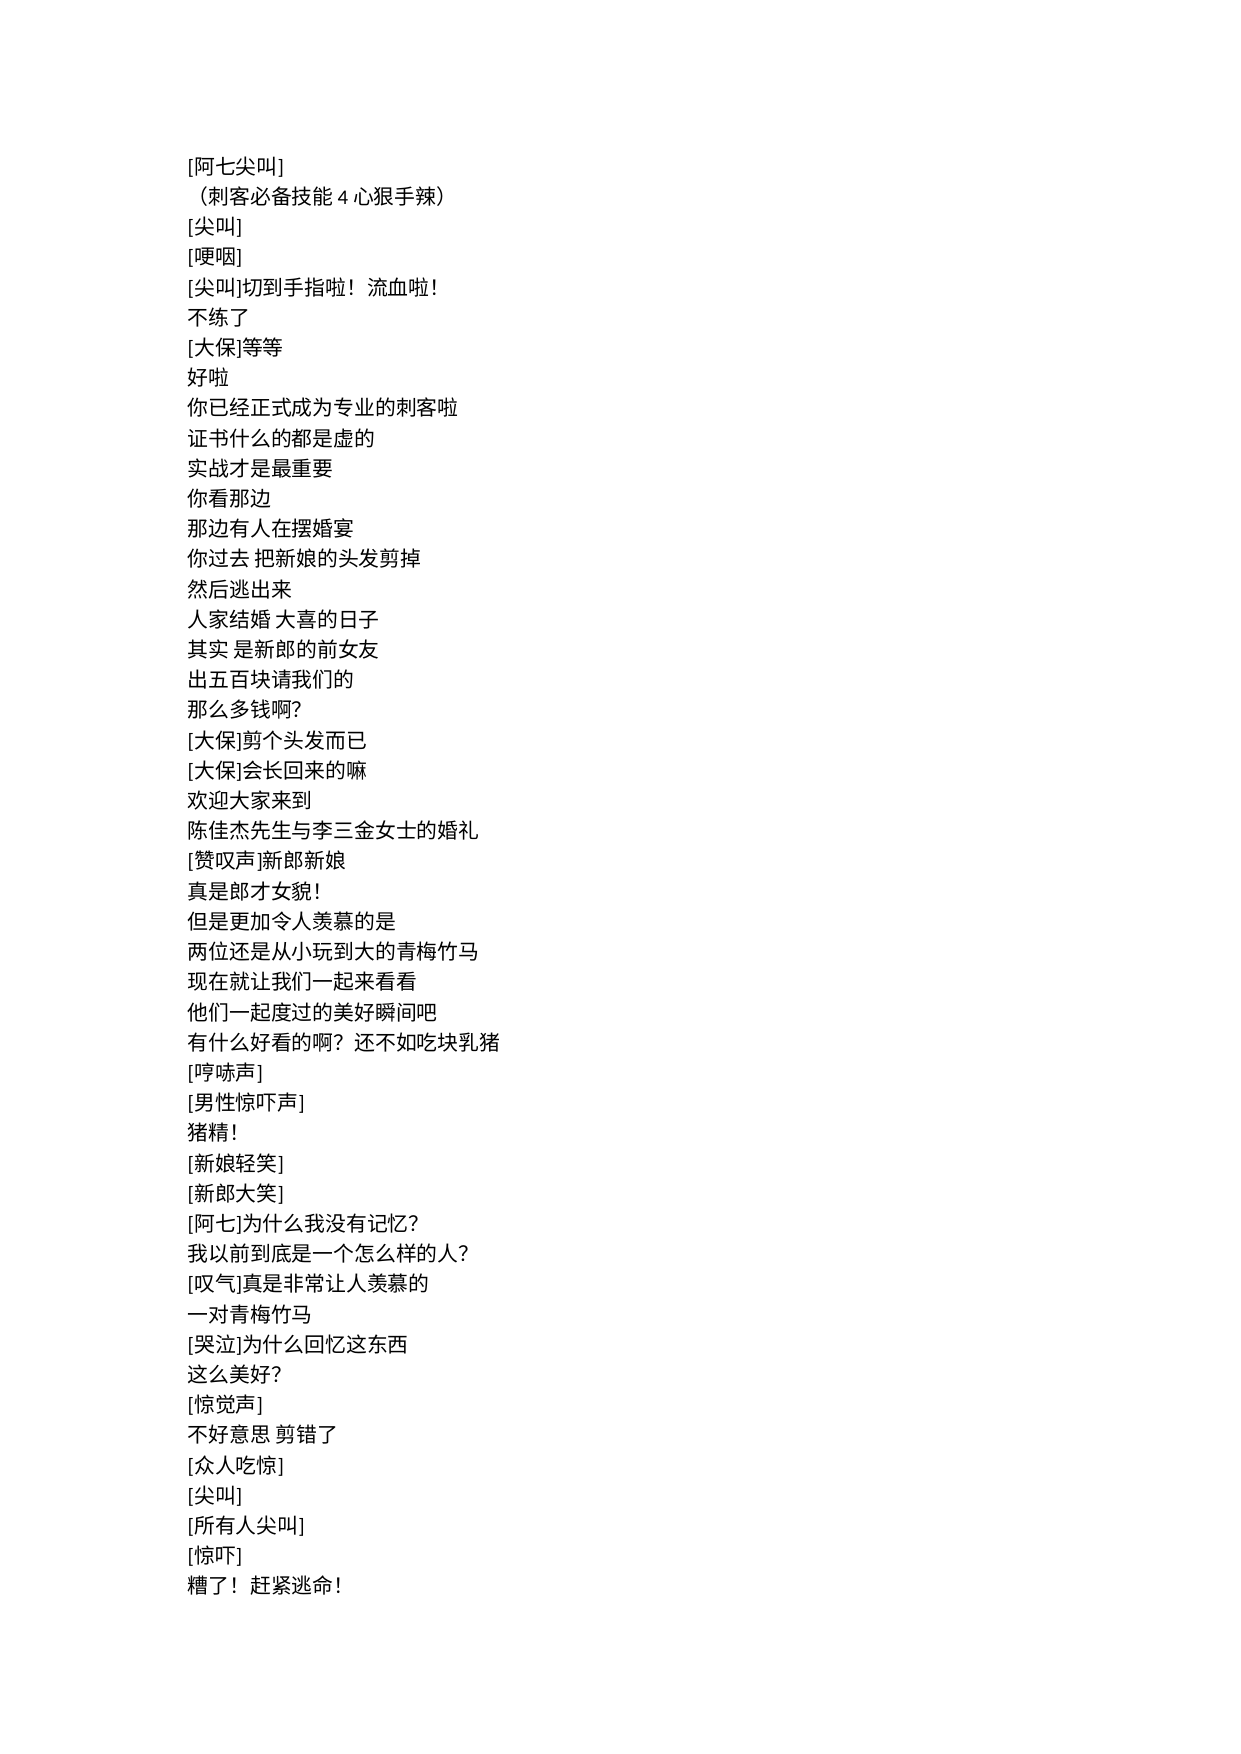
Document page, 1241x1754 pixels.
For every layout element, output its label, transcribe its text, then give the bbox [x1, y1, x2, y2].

text ‎[新郎大笑] [187, 1177, 1053, 1207]
text ‎一对青梅竹马 [187, 1298, 1053, 1328]
text ‎[所有人尖叫] [187, 1509, 1053, 1539]
text ‎[大保]剪个头发而已 [187, 724, 1053, 754]
text ‎这么美好？ [187, 1358, 1053, 1388]
text ‎[新娘轻笑] [187, 1147, 1053, 1177]
text ‎然后逃出来 [187, 573, 1053, 603]
text ‎不好意思 剪错了 [187, 1419, 1053, 1449]
text ‎出五百块请我们的 [187, 663, 1053, 694]
text ‎[众人吃惊] [187, 1449, 1053, 1479]
text ‎有什么好看的啊？还不如吃块乳猪 [187, 1026, 1053, 1056]
text ‎猪精！ [187, 1117, 1053, 1147]
text ‎[惊吓] [187, 1539, 1053, 1570]
text ‎证书什么的都是虚的 [187, 422, 1053, 452]
text ‎你已经正式成为专业的刺客啦 [187, 392, 1053, 422]
text ‎他们一起度过的美好瞬间吧 [187, 996, 1053, 1026]
text ‎[哽咽] [187, 241, 1053, 271]
text ‎但是更加令人羡慕的是 [187, 905, 1053, 935]
text ‎两位还是从小玩到大的青梅竹马 [187, 935, 1053, 966]
text ‎人家结婚 大喜的日子 [187, 603, 1053, 633]
text ‎[尖叫] [187, 1479, 1053, 1509]
text ‎欢迎大家来到 [187, 784, 1053, 814]
text ‎真是郎才女貌！ [187, 875, 1053, 905]
text ‎现在就让我们一起来看看 [187, 966, 1053, 996]
text ‎陈佳杰先生与李三金女士的婚礼 [187, 814, 1053, 845]
text ‎[赞叹声]新郎新娘 [187, 845, 1053, 875]
text ‎[尖叫]切到手指啦！流血啦！ [187, 271, 1053, 301]
text ‎[尖叫] [187, 210, 1053, 241]
text ‎你看那边 [187, 482, 1053, 512]
text ‎糟了！赶紧逃命！ [187, 1570, 1053, 1600]
text ‎[惊觉声] [187, 1388, 1053, 1419]
text ‎你过去 把新娘的头发剪掉 [187, 543, 1053, 573]
text ‎[大保]会长回来的嘛 [187, 754, 1053, 784]
text ‎其实 是新郎的前女友 [187, 633, 1053, 663]
text ‎好啦 [187, 361, 1053, 392]
text ‎[阿七]为什么我没有记忆？ [187, 1207, 1053, 1237]
text ‎（刺客必备技能4 心狠手辣） [187, 180, 1053, 210]
text ‎实战才是最重要 [187, 452, 1053, 482]
text ‎那边有人在摆婚宴 [187, 512, 1053, 543]
text ‎[哭泣]为什么回忆这东西 [187, 1328, 1053, 1358]
text ‎[哼哧声] [187, 1056, 1053, 1086]
text ‎[阿七尖叫] [187, 150, 1053, 180]
text ‎[大保]等等 [187, 331, 1053, 361]
text ‎那么多钱啊？ [187, 694, 1053, 724]
text ‎我以前到底是一个怎么样的人？ [187, 1237, 1053, 1268]
text ‎[男性惊吓声] [187, 1086, 1053, 1117]
text ‎不练了 [187, 301, 1053, 331]
text ‎[叹气]真是非常让人羡慕的 [187, 1268, 1053, 1298]
